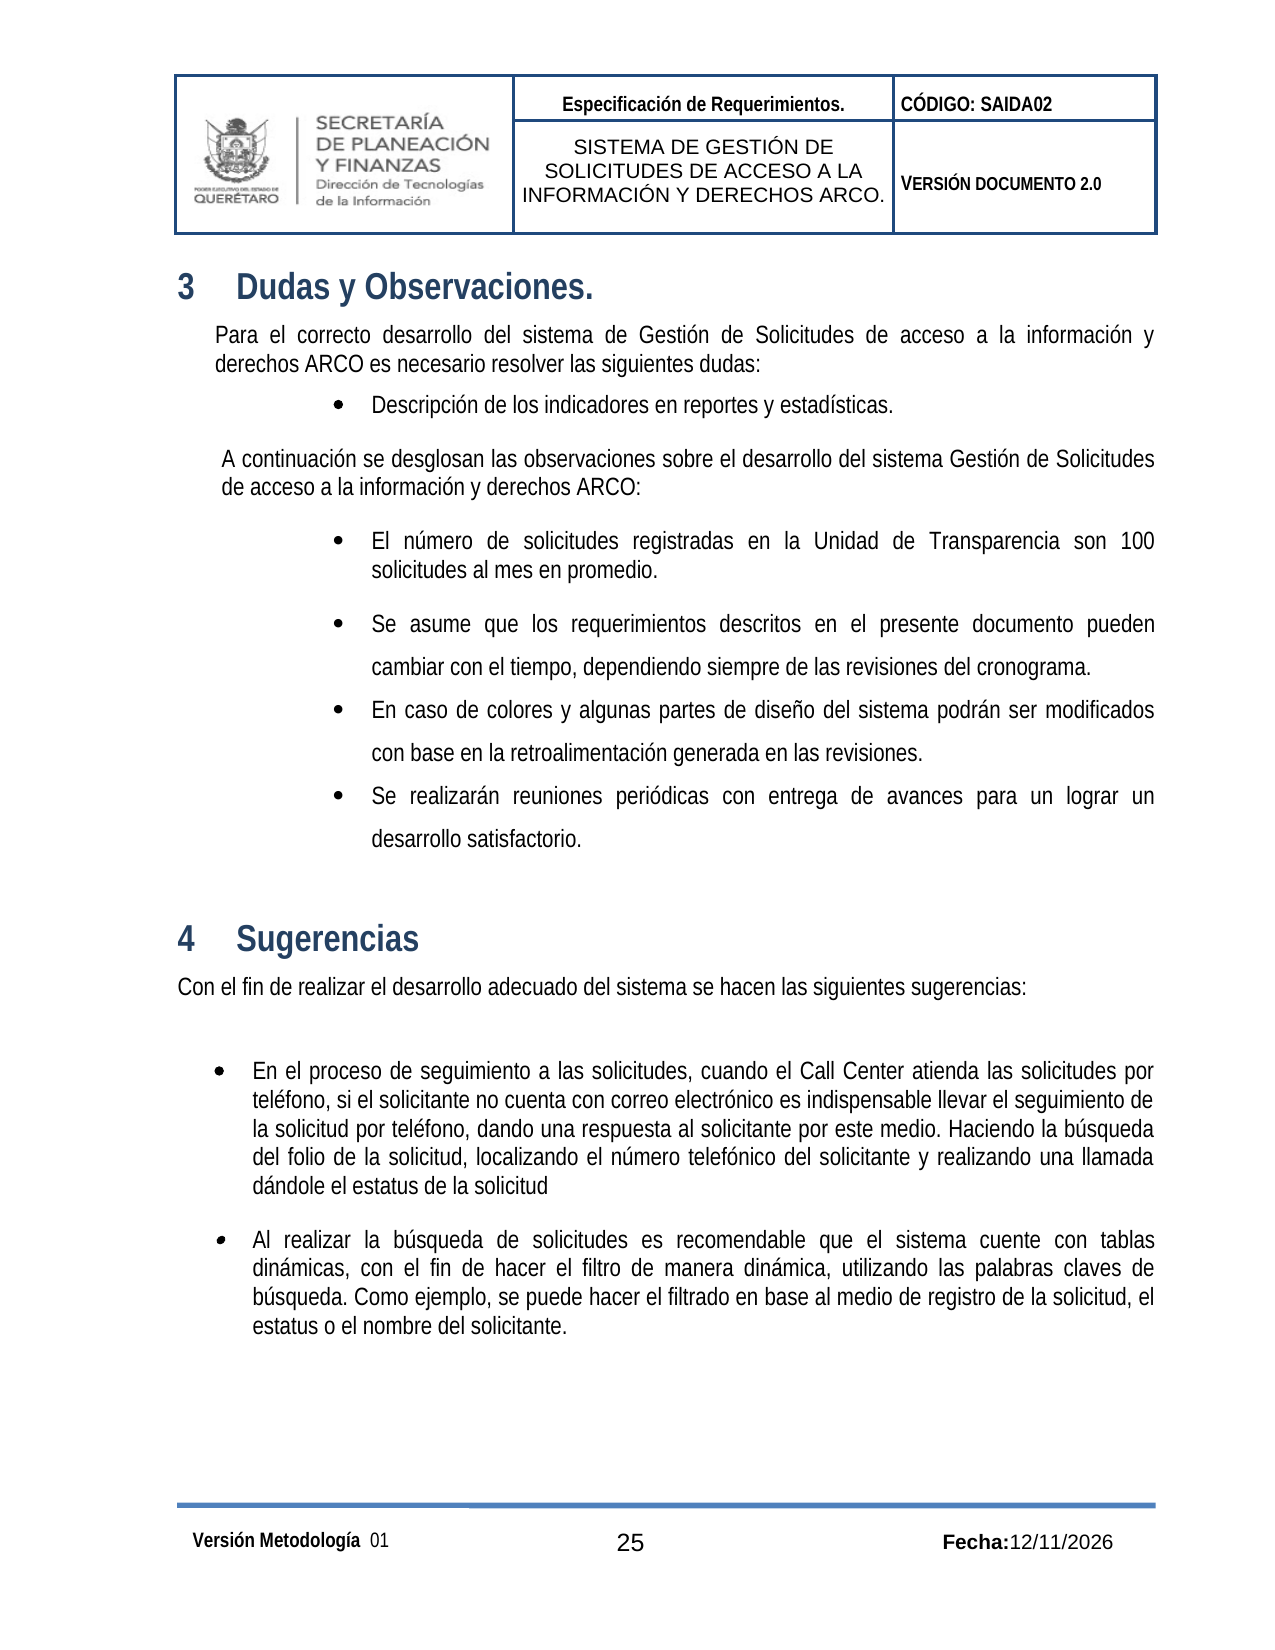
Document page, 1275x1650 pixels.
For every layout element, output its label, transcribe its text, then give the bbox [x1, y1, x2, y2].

list En caso de colores y algunas partes de diseño del sistema podrán ser modificados con base en la retroalimentación generada en las revisiones. [334, 694, 1157, 766]
list Al realizar la búsqueda de solicitudes es recomendable que el sistema cuente con tablas dinámicas, con el fin de hacer el filtro de manera dinámica, utilizando las palabras claves de búsqueda. Como ejemplo, se puede hacer el filtrado en base al medio de registro de la solicitud, el estatus o el nombre del solicitante. [215, 1225, 1157, 1339]
list Con el fin de realizar el desarrollo adecuado del sistema se hacen las siguientes sugerencias: [177, 972, 1157, 1001]
text A continuación se desglosan las observaciones sobre el desarrollo del sistema Gestión de Solicitudes de acceso a la información y derechos ARCO: [221, 444, 1157, 501]
list Para el correcto desarrollo del sistema de Gestión de Solicitudes de acceso a la información y derechos ARCO es necesario resolver las siguientes dudas: [215, 320, 1157, 377]
list Descripción de los indicadores en reportes y estadísticas. [334, 390, 1157, 419]
picture [182, 99, 507, 222]
list Se realizarán reuniones periódicas con entrega de avances para un lograr un desarrollo satisfactorio. [334, 781, 1157, 852]
list El número de solicitudes registradas en la Unidad de Transparencia son 100 solicitudes al mes en promedio. [334, 526, 1157, 583]
subtitle Sugerencias [177, 917, 1157, 960]
list Se asume que los requerimientos descritos en el presente documento pueden cambiar con el tiempo, dependiendo siempre de las revisiones del cronograma. [334, 608, 1157, 680]
subtitle Dudas y Observaciones. [177, 264, 1157, 308]
list En el proceso de seguimiento a las solicitudes, cuando el Call Center atienda las solicitudes por teléfono, si el solicitante no cuenta con correo electrónico es indispensable llevar el seguimiento de la solicitud por teléfono, dando una respuesta al solicitante por este medio. Haciendo la búsqueda del folio de la solicitud, localizando el número telefónico del solicitante y realizando una llamada dándole el estatus de la solicitud [215, 1056, 1157, 1200]
